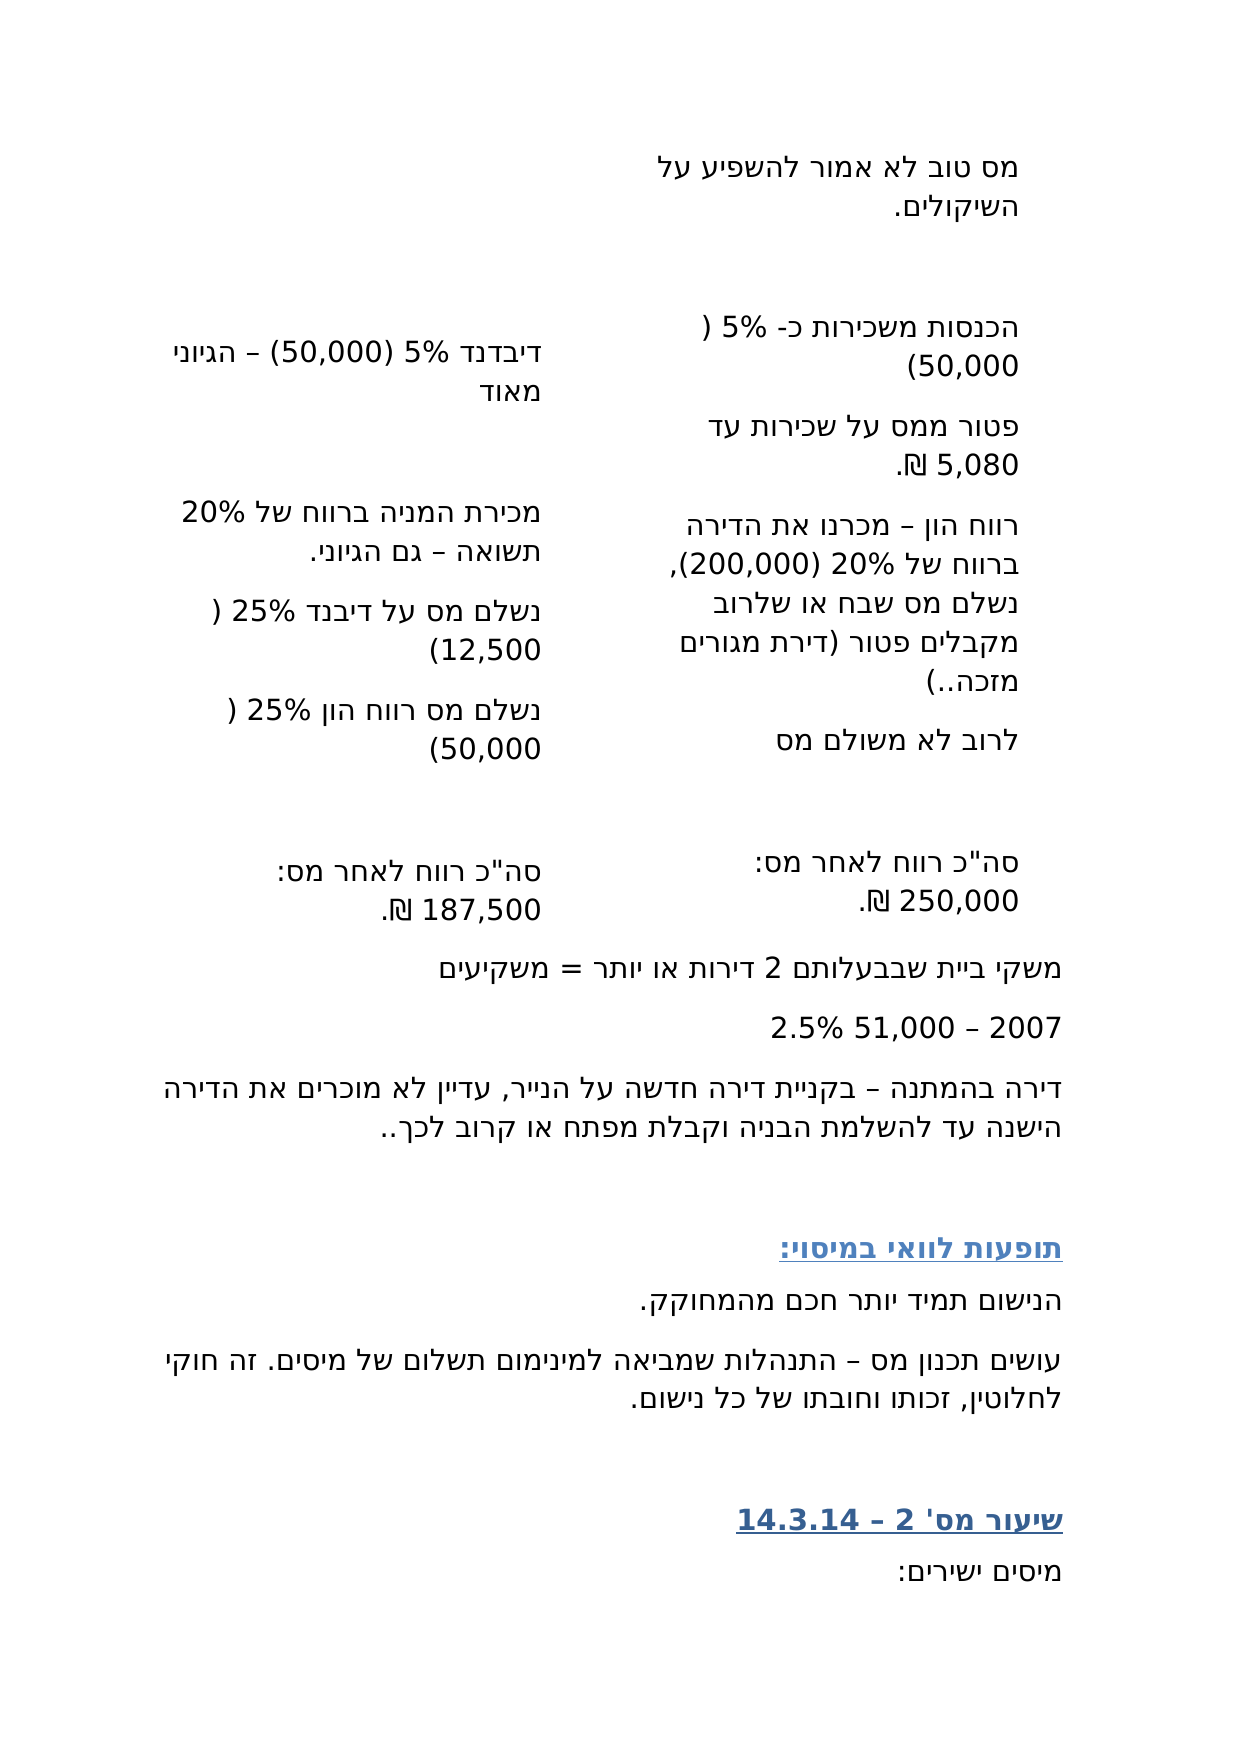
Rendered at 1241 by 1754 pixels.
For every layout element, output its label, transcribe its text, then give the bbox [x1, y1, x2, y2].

text משקי ביית שבבעלותם 2 דירות או יותר = משקיעים [148, 951, 1063, 985]
text הנישום תמיד יותר חכם מהמחוקק. [148, 1283, 1063, 1317]
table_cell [136, 150, 628, 951]
text מיסים ישירים: [148, 1555, 1063, 1589]
text דירה בהמתנה – בקניית דירה חדשה על הנייר, עדיין לא מוכרים את הדירה הישנה עד להשלמת הבניה וקבלת מפתח או קרוב לכך.. [148, 1071, 1063, 1144]
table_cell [628, 150, 1106, 951]
subtitle שיעור מס' 2 – 14.3.14 [148, 1503, 1063, 1537]
text עושים תכנון מס – התנהלות שמביאה למינימום תשלום של מיסים. זה חוקי לחלוטין, זכותו וחובתו של כל נישום. [148, 1343, 1063, 1416]
text 2007 – 51,000 2.5% [148, 1011, 1063, 1045]
subtitle תופעות לוואי במיסוי: [148, 1232, 1063, 1266]
